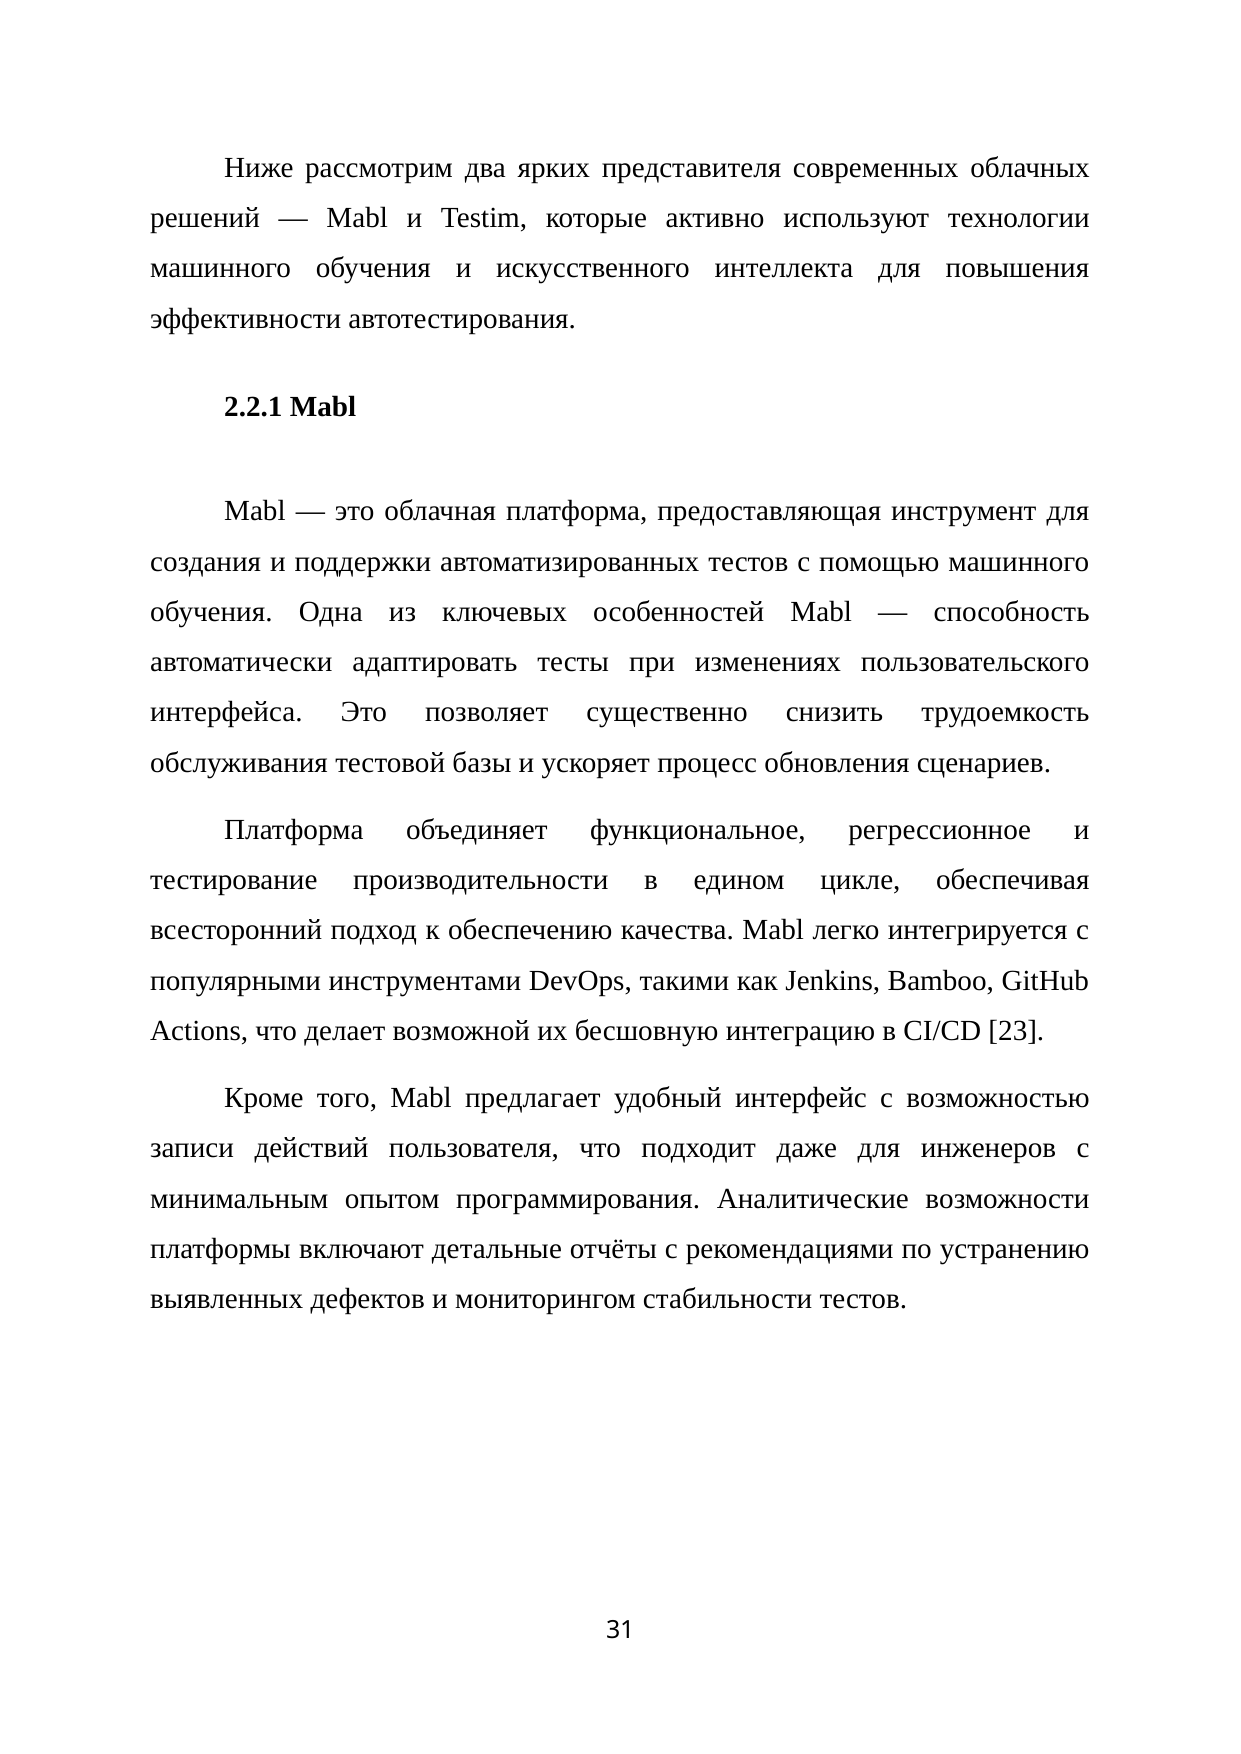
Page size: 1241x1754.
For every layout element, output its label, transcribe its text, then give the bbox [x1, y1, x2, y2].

text Mabl — это облачная платформа, предоставляющая инструмент для создания и поддержки автоматизированных тестов с помощью машинного обучения. Одна из ключевых особенностей Mabl — способность автоматически адаптировать тесты при изменениях пользовательского интерфейса. Это позволяет существенно снизить трудоемкость обслуживания тестовой базы и ускоряет процесс обновления сценариев. [150, 493, 1090, 778]
text Кроме того, Mabl предлагает удобный интерфейс с возможностью записи действий пользователя, что подходит даже для инженеров с минимальным опытом программирования. Аналитические возможности платформы включают детальные отчёты с рекомендациями по устранению выявленных дефектов и мониторингом стабильности тестов. [150, 1080, 1090, 1315]
text 2.2.1 Mabl [150, 389, 1090, 422]
text Ниже рассмотрим два ярких представителя современных облачных решений — Mabl и Testim, которые активно используют технологии машинного обучения и искусственного интеллекта для повышения эффективности автотестирования. [150, 150, 1090, 334]
text Платформа объединяет функциональное, регрессионное и тестирование производительности в едином цикле, обеспечивая всесторонний подход к обеспечению качества. Mabl легко интегрируется с популярными инструментами DevOps, такими как Jenkins, Bamboo, GitHub Actions, что делает возможной их бесшовную интеграцию в CI/CD [23]. [150, 812, 1090, 1047]
